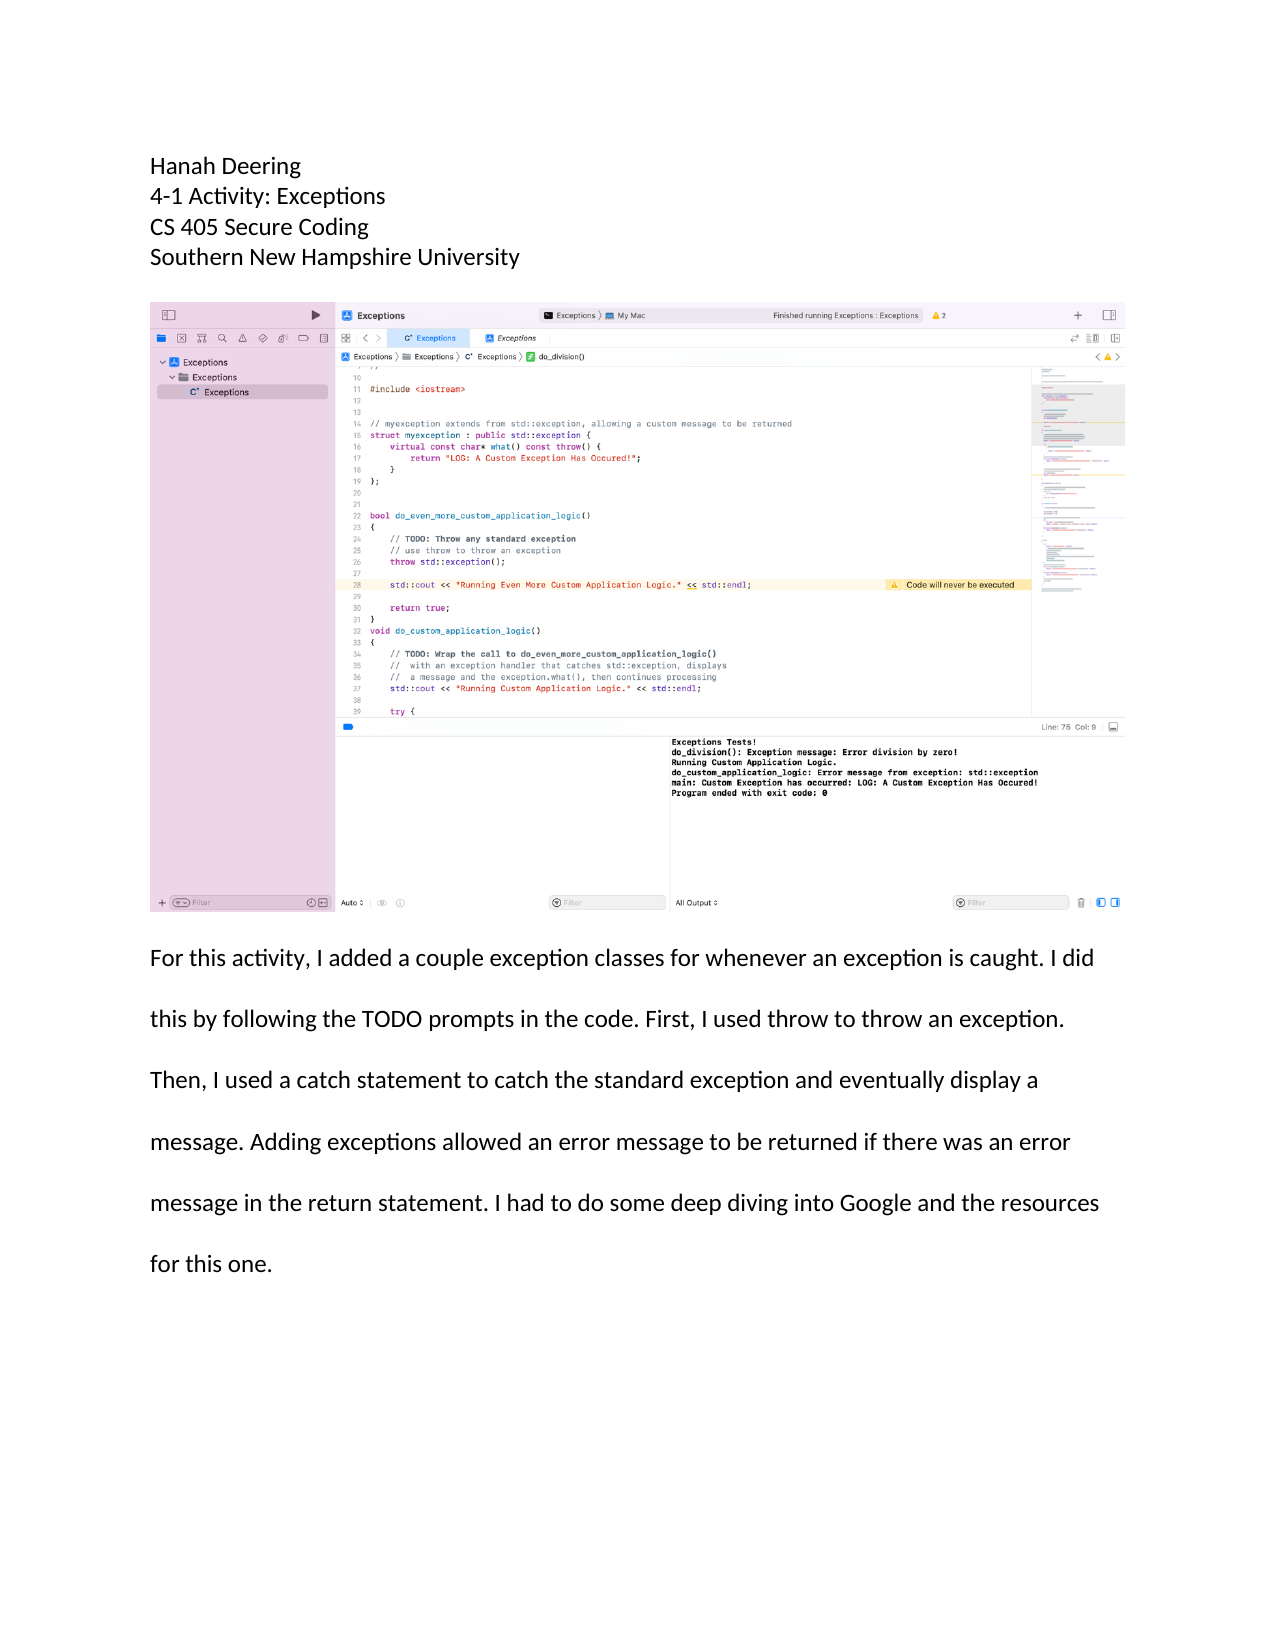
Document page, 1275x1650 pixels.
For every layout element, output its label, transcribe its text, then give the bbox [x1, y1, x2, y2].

picture [150, 302, 1125, 912]
text CS 405 Secure Coding [150, 211, 1125, 242]
text Southern New Hampshire University [150, 242, 1125, 272]
text For this activity, I added a couple exception classes for whenever an exception is caught. I did this by following the TODO prompts in the code. First, I used throw to throw an exception. Then, I used a catch statement to catch the standard exception and eventually display a message. Adding exceptions allowed an error message to be returned if there was an error message in the return statement. I had to do some deep diving into Google and the resources for this one. [150, 942, 1125, 1278]
text Hanah Deering [150, 150, 1125, 181]
text 4-1 Activity: Exceptions [150, 181, 1125, 211]
